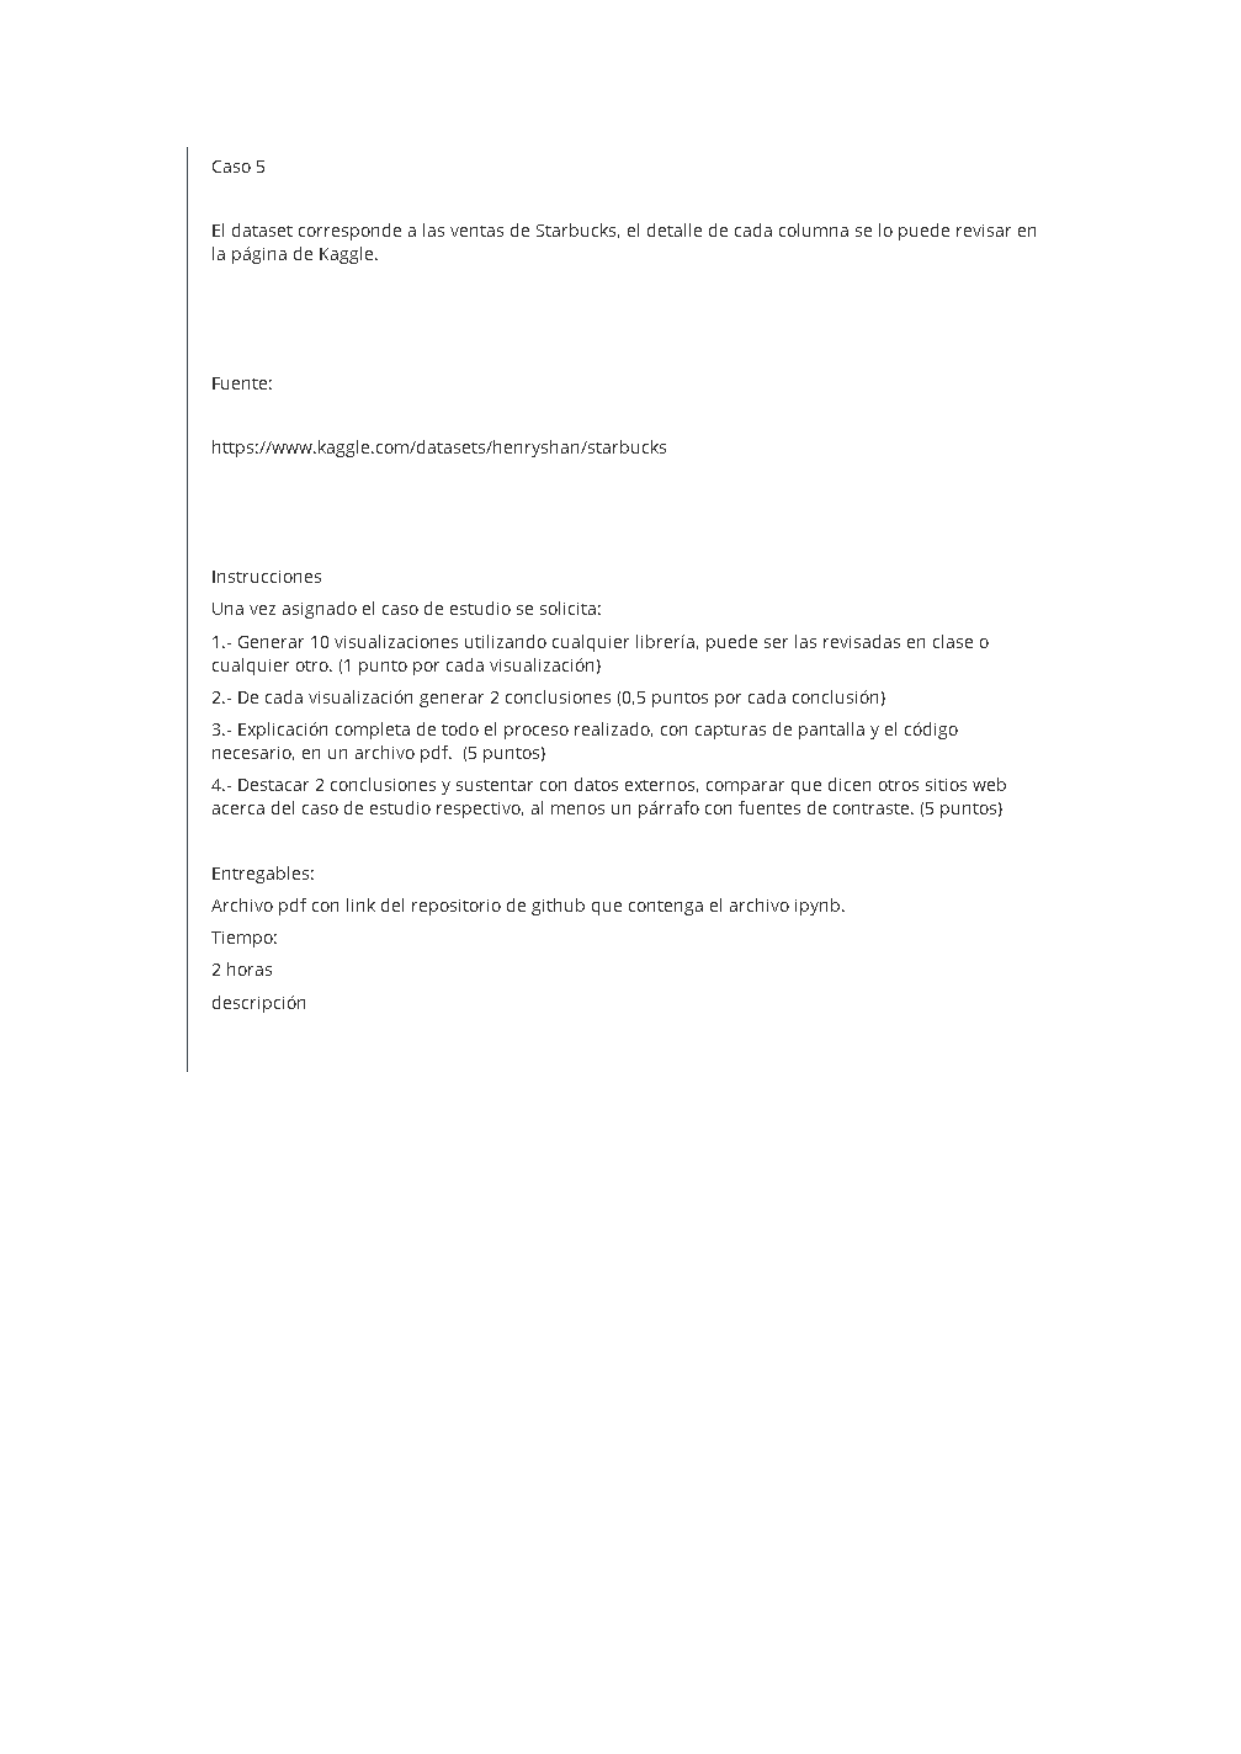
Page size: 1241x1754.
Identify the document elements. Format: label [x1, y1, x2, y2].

picture [177, 147, 1063, 1072]
